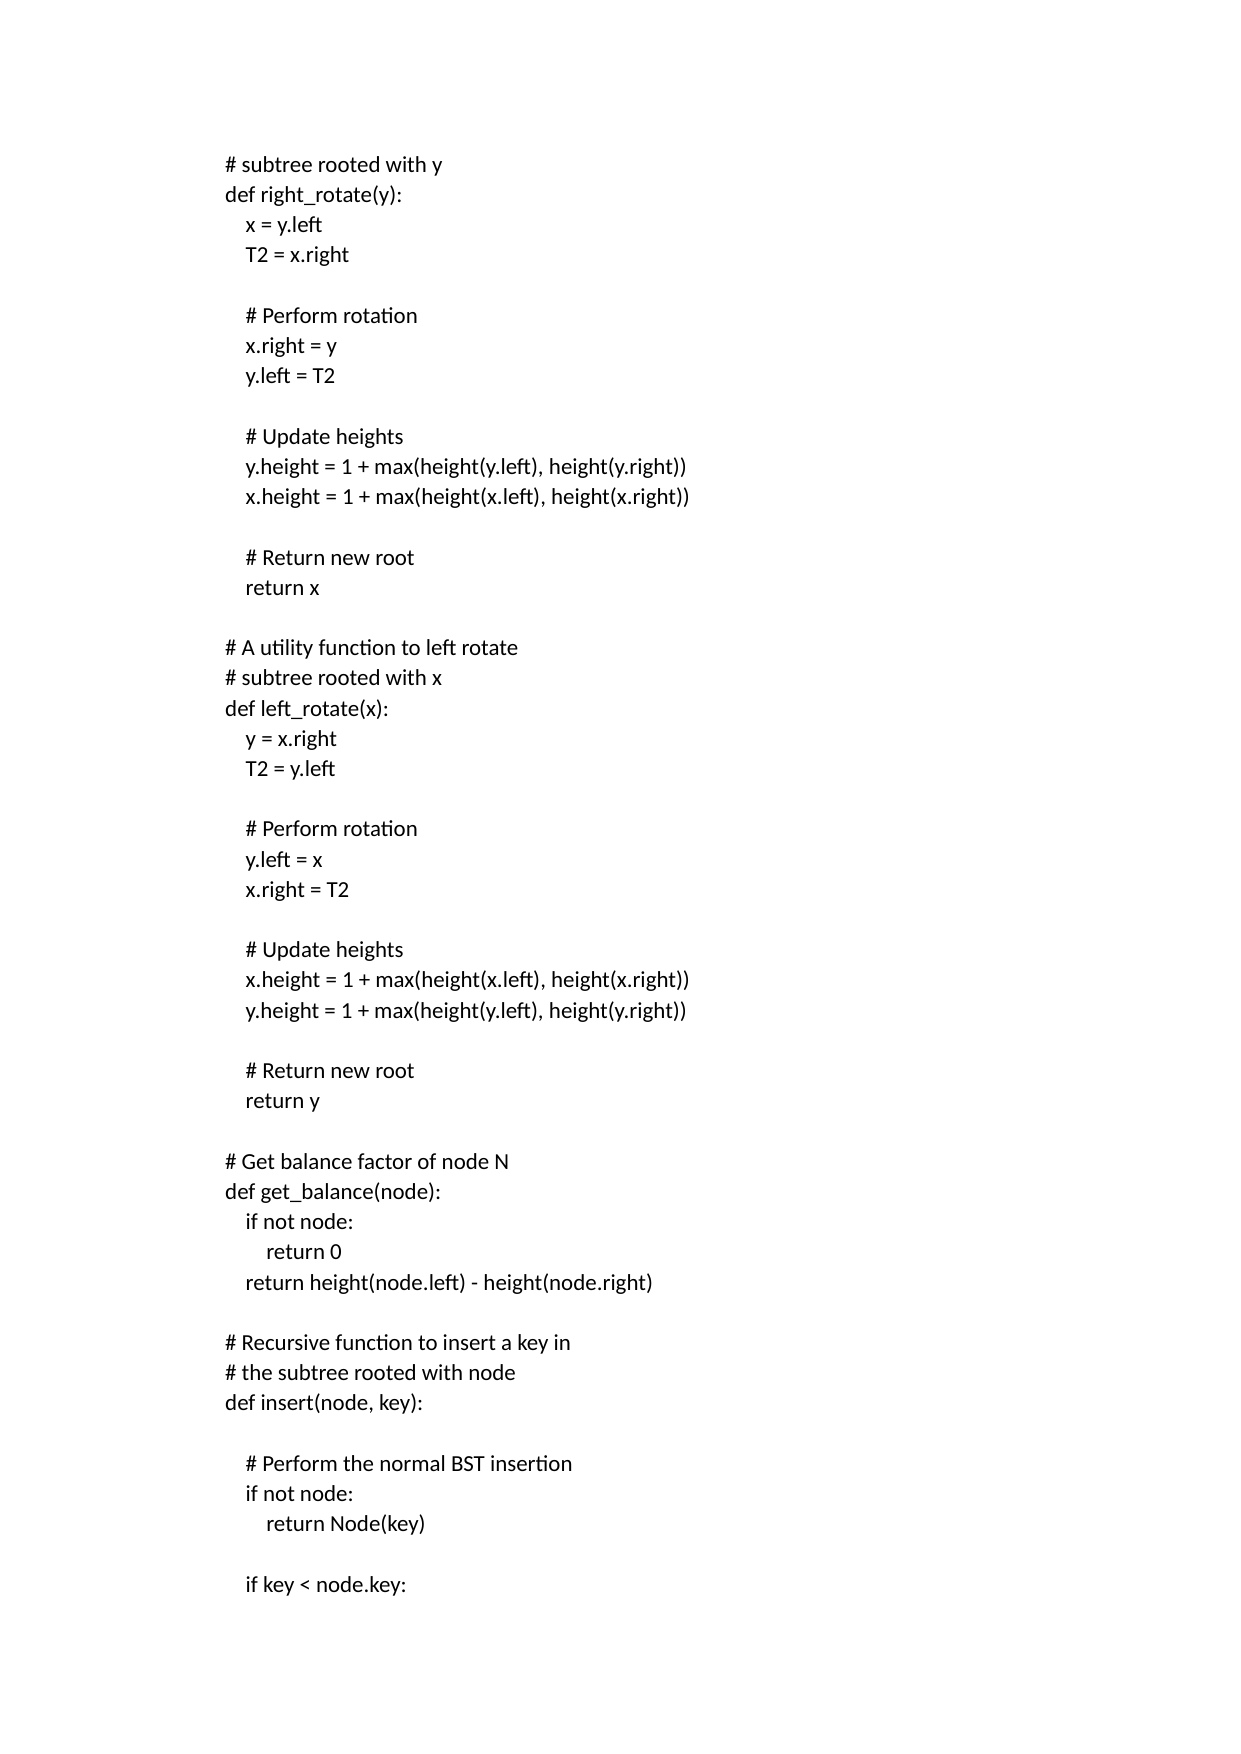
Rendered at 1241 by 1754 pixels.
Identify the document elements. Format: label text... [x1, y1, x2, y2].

list # Return new root [225, 543, 1090, 571]
list # Get balance factor of node N [225, 1147, 1090, 1175]
list x.height = 1 + max(height(x.left), height(x.right)) [225, 482, 1090, 510]
list return x [225, 573, 1090, 601]
list return Node(key) [225, 1509, 1090, 1537]
list # Perform rotation [225, 814, 1090, 843]
list # Update heights [225, 935, 1090, 963]
list # Return new root [225, 1056, 1090, 1084]
list # Perform the normal BST insertion [225, 1449, 1090, 1477]
list return 0 [225, 1237, 1090, 1266]
list def left_rotate(x): [225, 694, 1090, 722]
list # the subtree rooted with node [225, 1358, 1090, 1386]
list x.right = y [225, 331, 1090, 359]
list y.left = x [225, 845, 1090, 873]
list if key < node.key: [225, 1570, 1090, 1598]
list y.height = 1 + max(height(y.left), height(y.right)) [225, 452, 1090, 480]
list # Update heights [225, 422, 1090, 450]
list T2 = x.right [225, 241, 1090, 269]
list if not node: [225, 1479, 1090, 1507]
list def right_rotate(y): [225, 180, 1090, 208]
list y.left = T2 [225, 361, 1090, 389]
list # Recursive function to insert a key in [225, 1328, 1090, 1356]
list T2 = y.left [225, 754, 1090, 782]
list # subtree rooted with x [225, 663, 1090, 692]
list if not node: [225, 1207, 1090, 1235]
list # subtree rooted with y [225, 150, 1090, 178]
list # Perform rotation [225, 301, 1090, 329]
list x.height = 1 + max(height(x.left), height(x.right)) [225, 966, 1090, 994]
list return height(node.left) - height(node.right) [225, 1268, 1090, 1296]
list def get_balance(node): [225, 1177, 1090, 1205]
list x.right = T2 [225, 875, 1090, 903]
list y.height = 1 + max(height(y.left), height(y.right)) [225, 996, 1090, 1024]
list return y [225, 1086, 1090, 1114]
list y = x.right [225, 724, 1090, 752]
list def insert(node, key): [225, 1388, 1090, 1417]
list x = y.left [225, 210, 1090, 238]
list # A utility function to left rotate [225, 633, 1090, 661]
